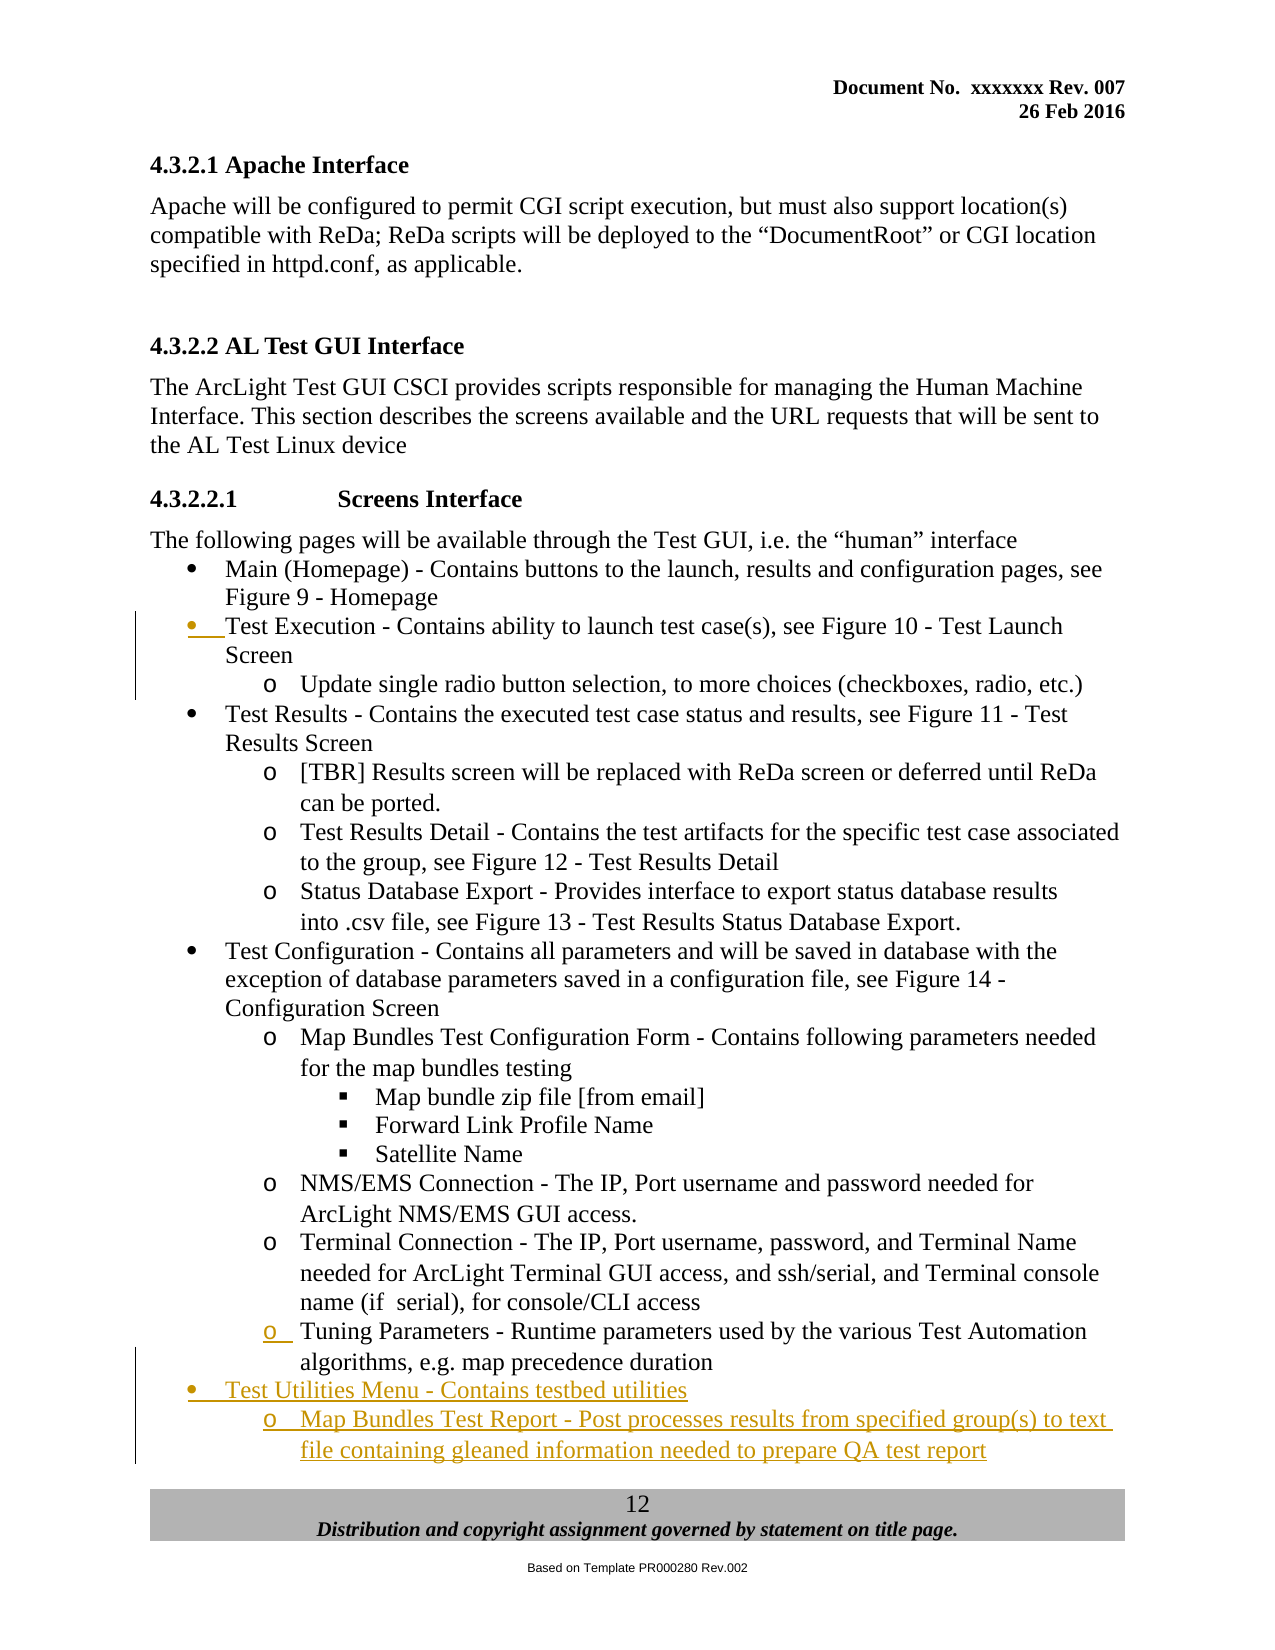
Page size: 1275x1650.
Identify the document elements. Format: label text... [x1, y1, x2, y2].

list Forward Link Profile Name [337, 1110, 1125, 1139]
list Status Database Export - Provides interface to export status database results into .csv file, see Figure 13 - Test Results Status Database Export. [262, 876, 1125, 936]
subtitle Apache Interface [150, 150, 1125, 179]
list Map Bundles Test Configuration Form - Contains following parameters needed for the map bundles testing [262, 1022, 1125, 1082]
list Map bundle zip file [from email] [337, 1082, 1125, 1110]
list [TBR] Results screen will be replaced with ReDa screen or deferred until ReDa can be ported. [262, 757, 1125, 817]
list Tuning Parameters - Runtime parameters used by the various Test Automation algorithms, e.g. map precedence duration [262, 1316, 1125, 1375]
list Test Results Detail - Contains the test artifacts for the specific test case associated to the group, see Figure 12 - Test Results Detail [262, 817, 1125, 876]
text The following pages will be available through the Test GUI, i.e. the “human” interface [150, 525, 1125, 554]
text The ArcLight Test GUI CSCI provides scripts responsible for managing the Human Machine Interface. This section describes the screens available and the URL requests that will be sent to the AL Test Linux device [150, 372, 1125, 459]
list Test Results - Contains the executed test case status and results, see [187, 699, 1125, 757]
list Update single radio button selection, to more choices (checkboxes, radio, etc.) [262, 669, 1125, 699]
list Test Execution - Contains ability to launch test case(s), see [187, 611, 1125, 669]
text Apache will be configured to permit CGI script execution, but must also support location(s) compatible with ReDa; ReDa scripts will be deployed to the “DocumentRoot” or CGI location specified in httpd.conf, as applicable. [150, 191, 1125, 277]
list Terminal Connection - The IP, Port username, password, and Terminal Name needed for ArcLight Terminal GUI access, and ssh/serial, and Terminal console name (if serial), for console/CLI access [262, 1227, 1125, 1316]
list Satellite Name [337, 1139, 1125, 1168]
list NMS/EMS Connection - The IP, Port username and password needed for ArcLight NMS/EMS GUI access. [262, 1168, 1125, 1227]
list Main (Homepage) - Contains buttons to the launch, results and configuration pages, see [187, 554, 1125, 611]
subtitle Screens Interface [150, 484, 1125, 512]
subtitle AL Test GUI Interface [150, 331, 1125, 360]
list Test Configuration - Contains all parameters and will be saved in database with the exception of database parameters saved in a configuration file, see [187, 936, 1125, 1022]
